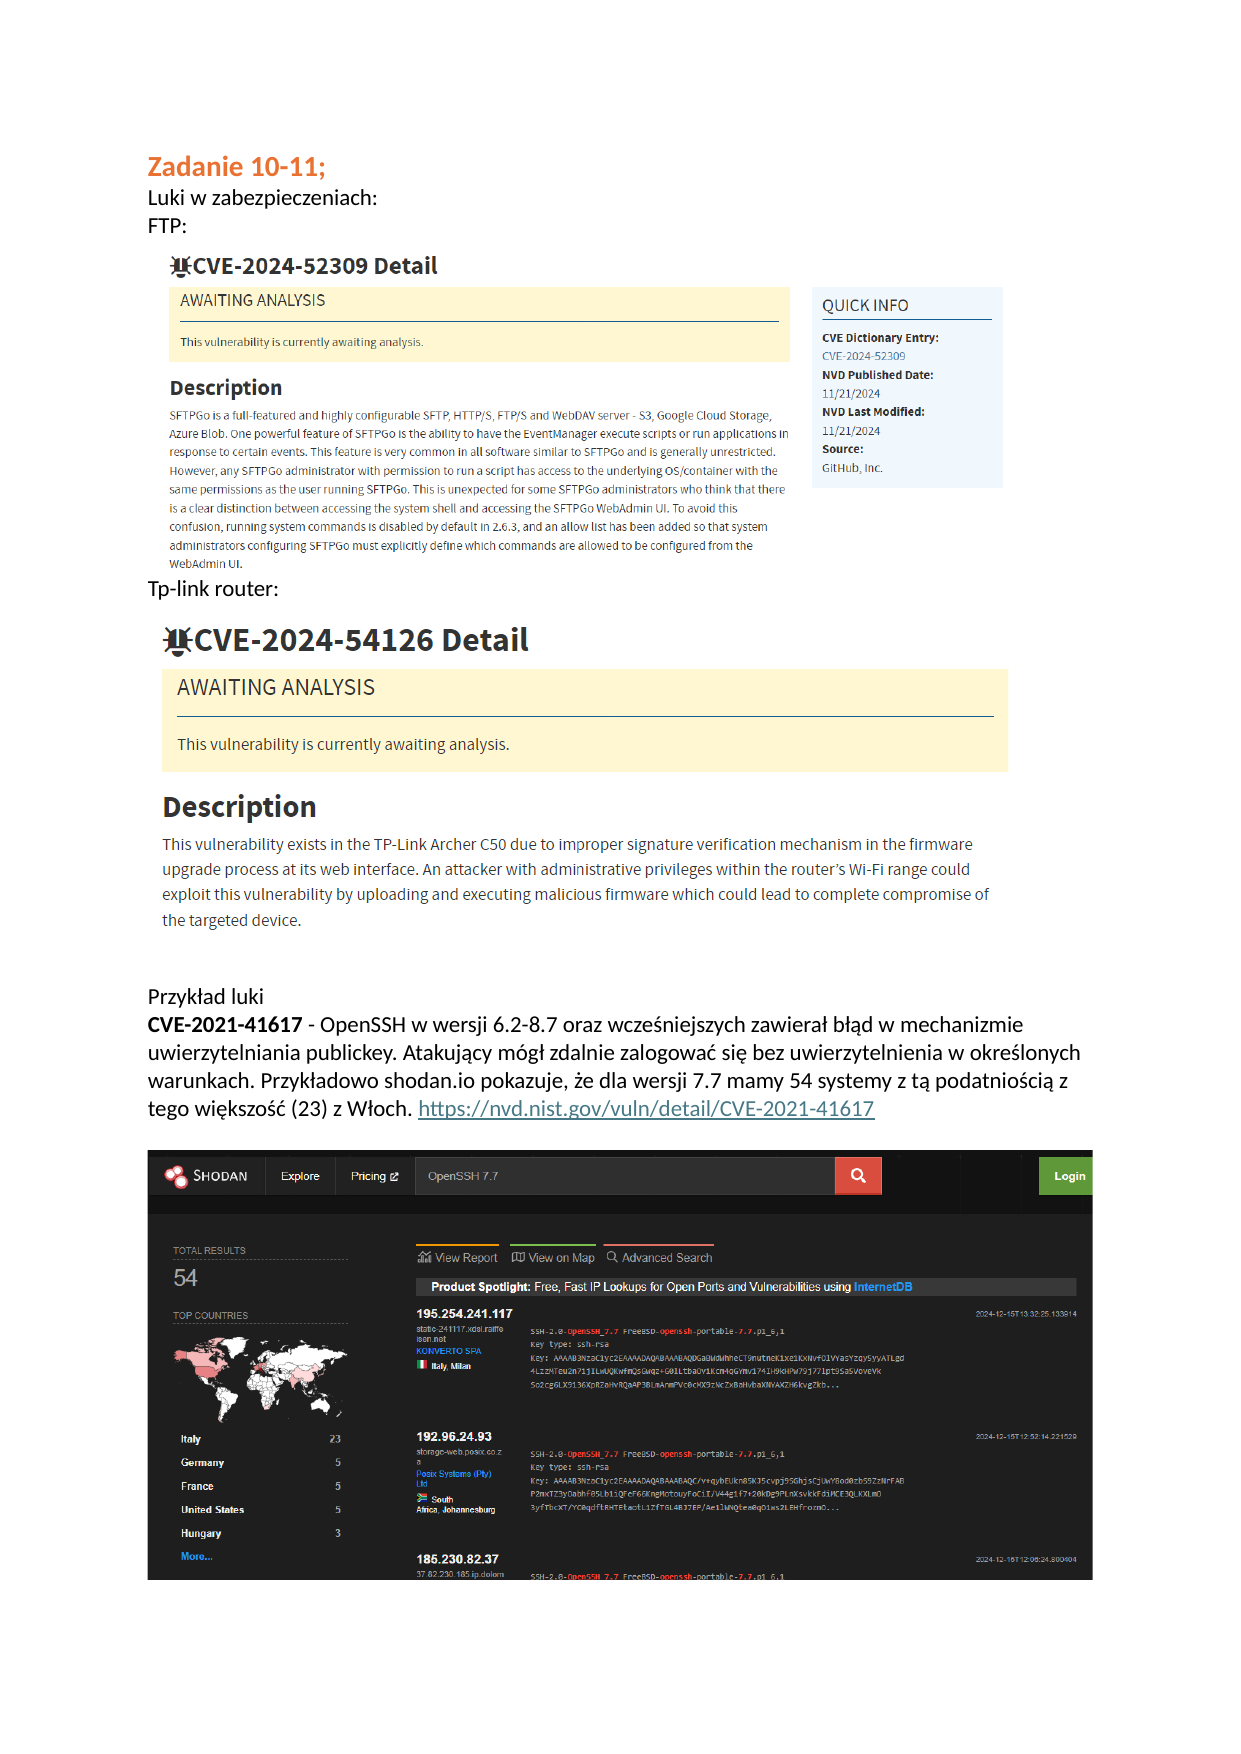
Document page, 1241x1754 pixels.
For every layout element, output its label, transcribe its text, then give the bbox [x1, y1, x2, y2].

picture [147, 1150, 1093, 1580]
text FTP: [148, 211, 1093, 239]
text CVE-2021-41617 - OpenSSH w wersji 6.2-8.7 oraz wcześniejszych zawierał błąd w mechanizmie uwierzytelniania publickey. Atakujący mógł zdalnie zalogować się bez uwierzytelnienia w określonych warunkach. Przykładowo shodan.io pokazuje, że dla wersji 7.7 mamy 54 systemy z tą podatniością z tego większość (23) z Włoch. https://nvd.nist.gov/vuln/detail/CVE-2021-41617 [148, 1010, 1093, 1122]
text Tp-link router: [148, 574, 1093, 602]
picture [147, 239, 1010, 575]
text Przykład luki [148, 982, 1093, 1010]
picture [147, 602, 1009, 954]
text Zadanie 10-11; [148, 148, 1093, 183]
text Luki w zabezpieczeniach: [148, 183, 1093, 211]
